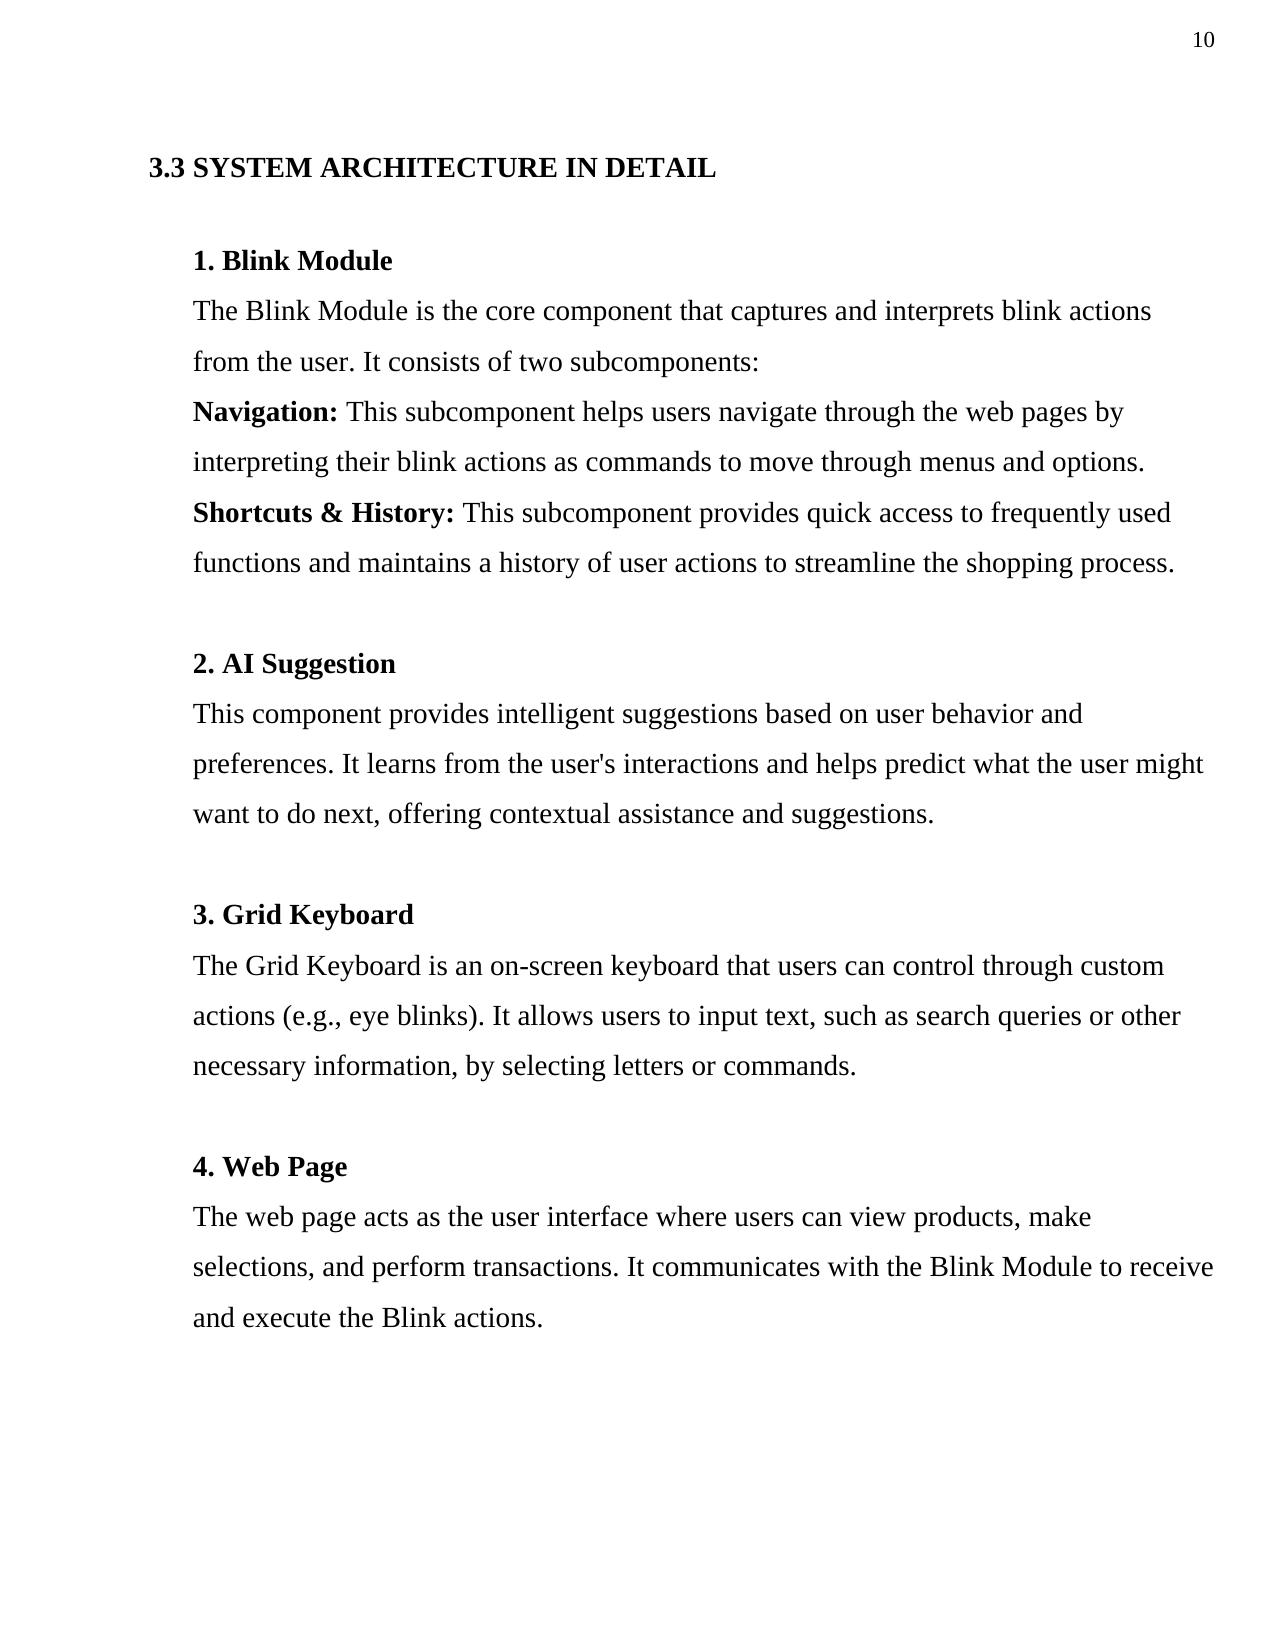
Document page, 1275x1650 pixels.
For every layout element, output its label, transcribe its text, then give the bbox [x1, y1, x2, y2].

text Navigation: This subcomponent helps users navigate through the web pages by interpreting their blink actions as commands to move through menus and options. [193, 394, 1214, 478]
text 1. Blink Module [193, 243, 1214, 277]
text The web page acts as the user interface where users can view products, make selections, and perform transactions. It communicates with the Blink Module to receive and execute the Blink actions. [193, 1199, 1214, 1333]
text 4. Web Page [193, 1149, 1214, 1182]
text The Grid Keyboard is an on-screen keyboard that users can control through custom actions (e.g., eye blinks). It allows users to input text, such as search queries or other necessary information, by selecting letters or commands. [193, 948, 1214, 1082]
text The Blink Module is the core component that captures and interprets blink actions from the user. It consists of two subcomponents: [193, 293, 1214, 377]
text 2. AI Suggestion [193, 646, 1214, 679]
text Shortcuts & History: This subcomponent provides quick access to frequently used functions and maintains a history of user actions to streamline the shopping process. [193, 495, 1214, 579]
subtitle SYSTEM ARCHITECTURE IN DETAIL [148, 150, 1214, 183]
text 3. Grid Keyboard [193, 897, 1214, 931]
text This component provides intelligent suggestions based on user behavior and preferences. It learns from the user's interactions and helps predict what the user might want to do next, offering contextual assistance and suggestions. [193, 696, 1214, 830]
